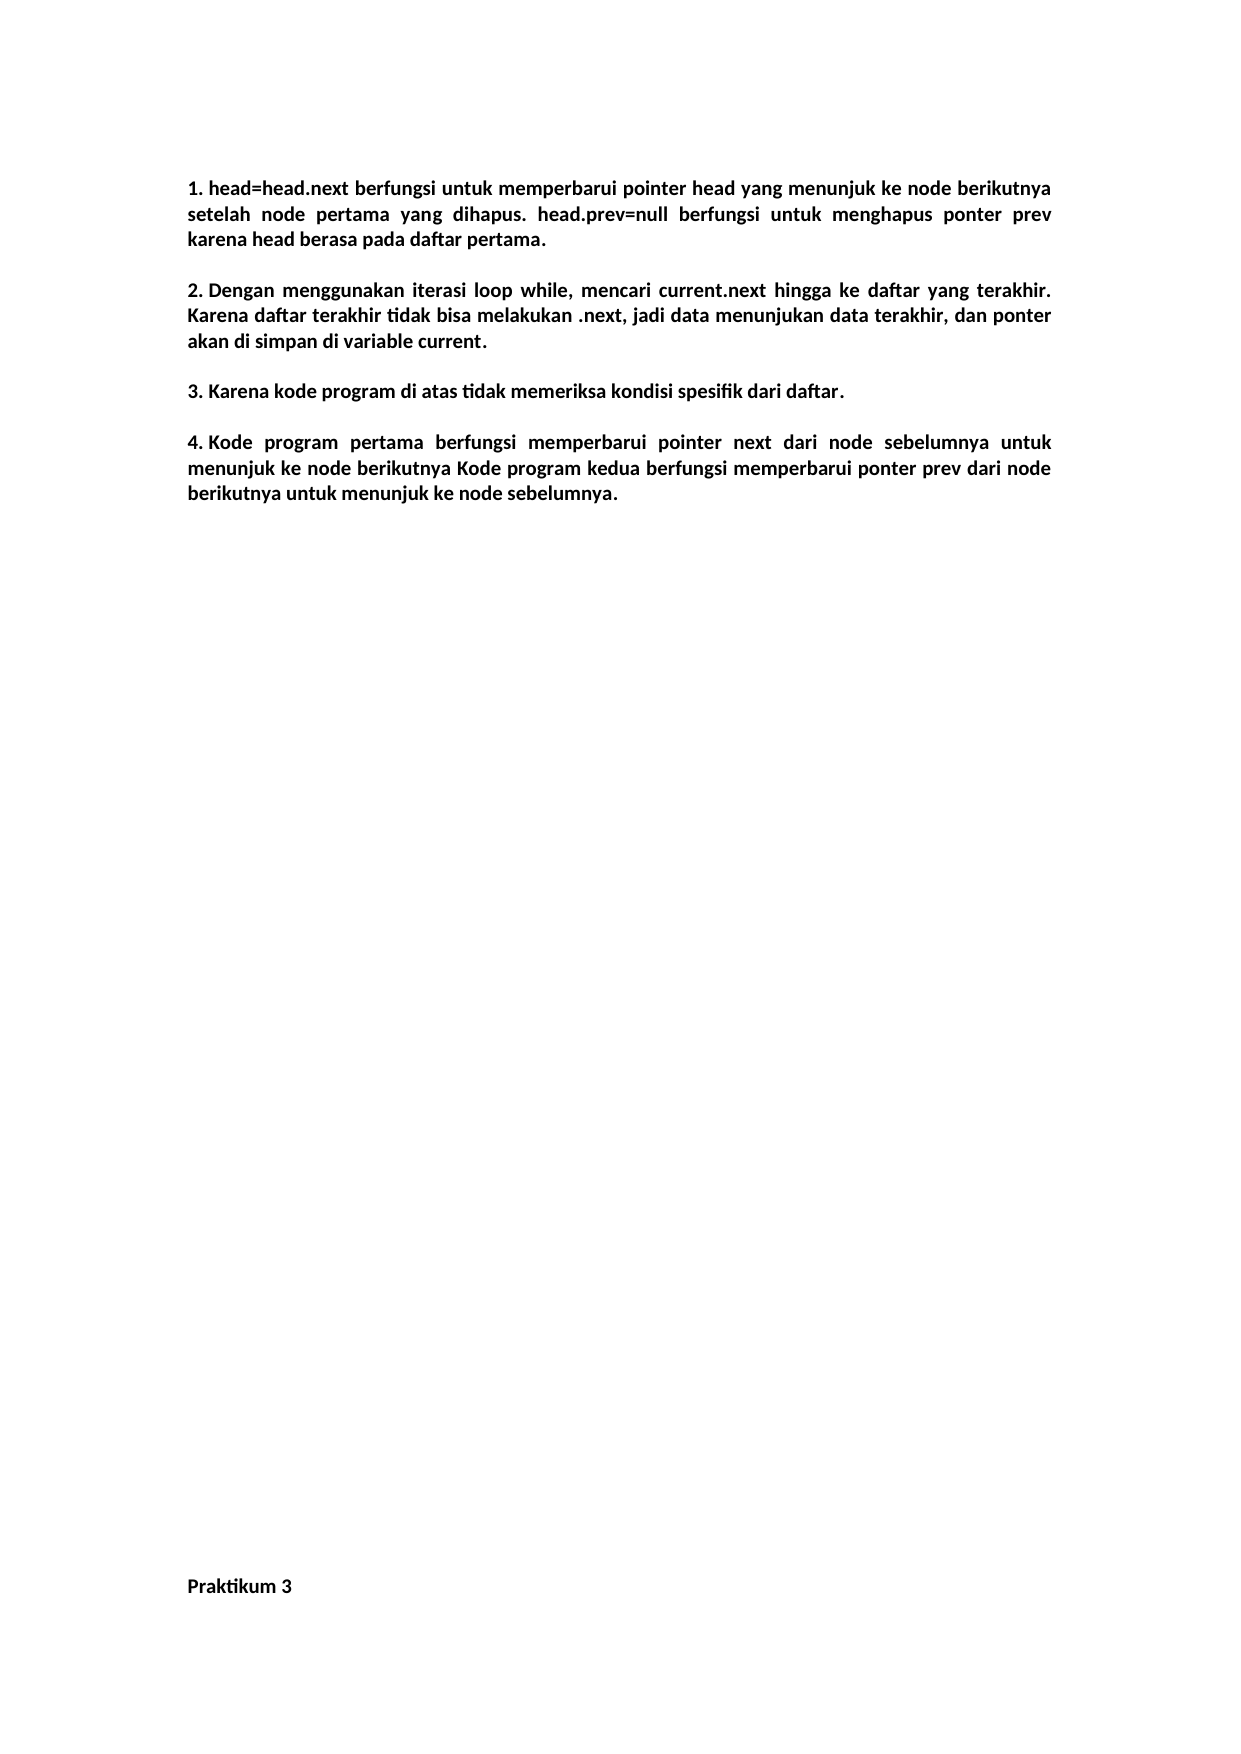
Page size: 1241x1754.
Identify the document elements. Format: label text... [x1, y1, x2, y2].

text Praktikum 3 [187, 1573, 1053, 1599]
list Karena kode program di atas tidak memeriksa kondisi spesifik dari daftar. [187, 379, 1053, 404]
list Kode program pertama berfungsi memperbarui pointer next dari node sebelumnya untuk menunjuk ke node berikutnya Kode program kedua berfungsi memperbarui ponter prev dari node berikutnya untuk menunjuk ke node sebelumnya. [187, 429, 1053, 506]
list head=head.next berfungsi untuk memperbarui pointer head yang menunjuk ke node berikutnya setelah node pertama yang dihapus. head.prev=null berfungsi untuk menghapus ponter prev karena head berasa pada daftar pertama. [187, 175, 1053, 252]
list Dengan menggunakan iterasi loop while, mencari current.next hingga ke daftar yang terakhir. Karena daftar terakhir tidak bisa melakukan .next, jadi data menunjukan data terakhir, dan ponter akan di simpan di variable current. [187, 277, 1053, 353]
